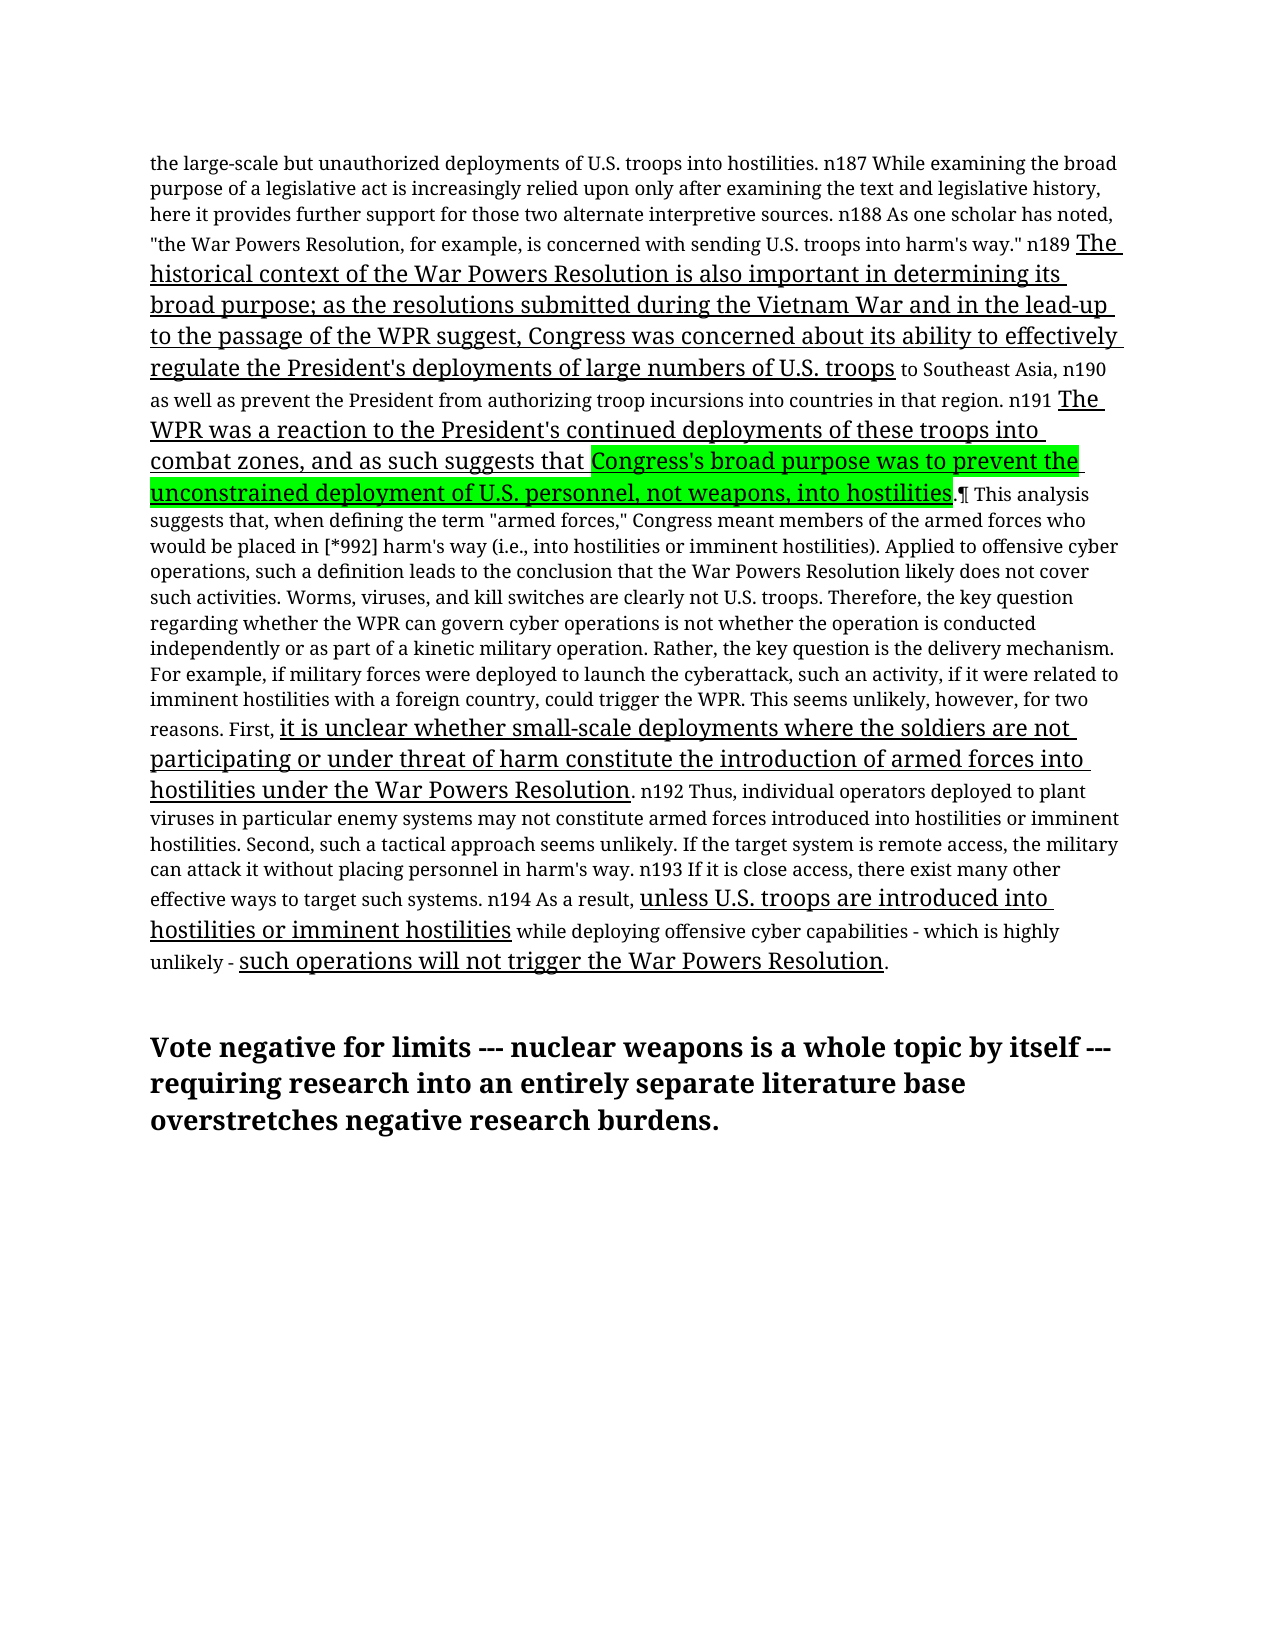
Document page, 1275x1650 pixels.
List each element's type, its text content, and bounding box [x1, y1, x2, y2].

text Vote negative for limits --- nuclear weapons is a whole topic by itself --- requiring research into an entirely separate literature base overstretches negative research burdens. [150, 1028, 1125, 1139]
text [150, 150, 1125, 976]
